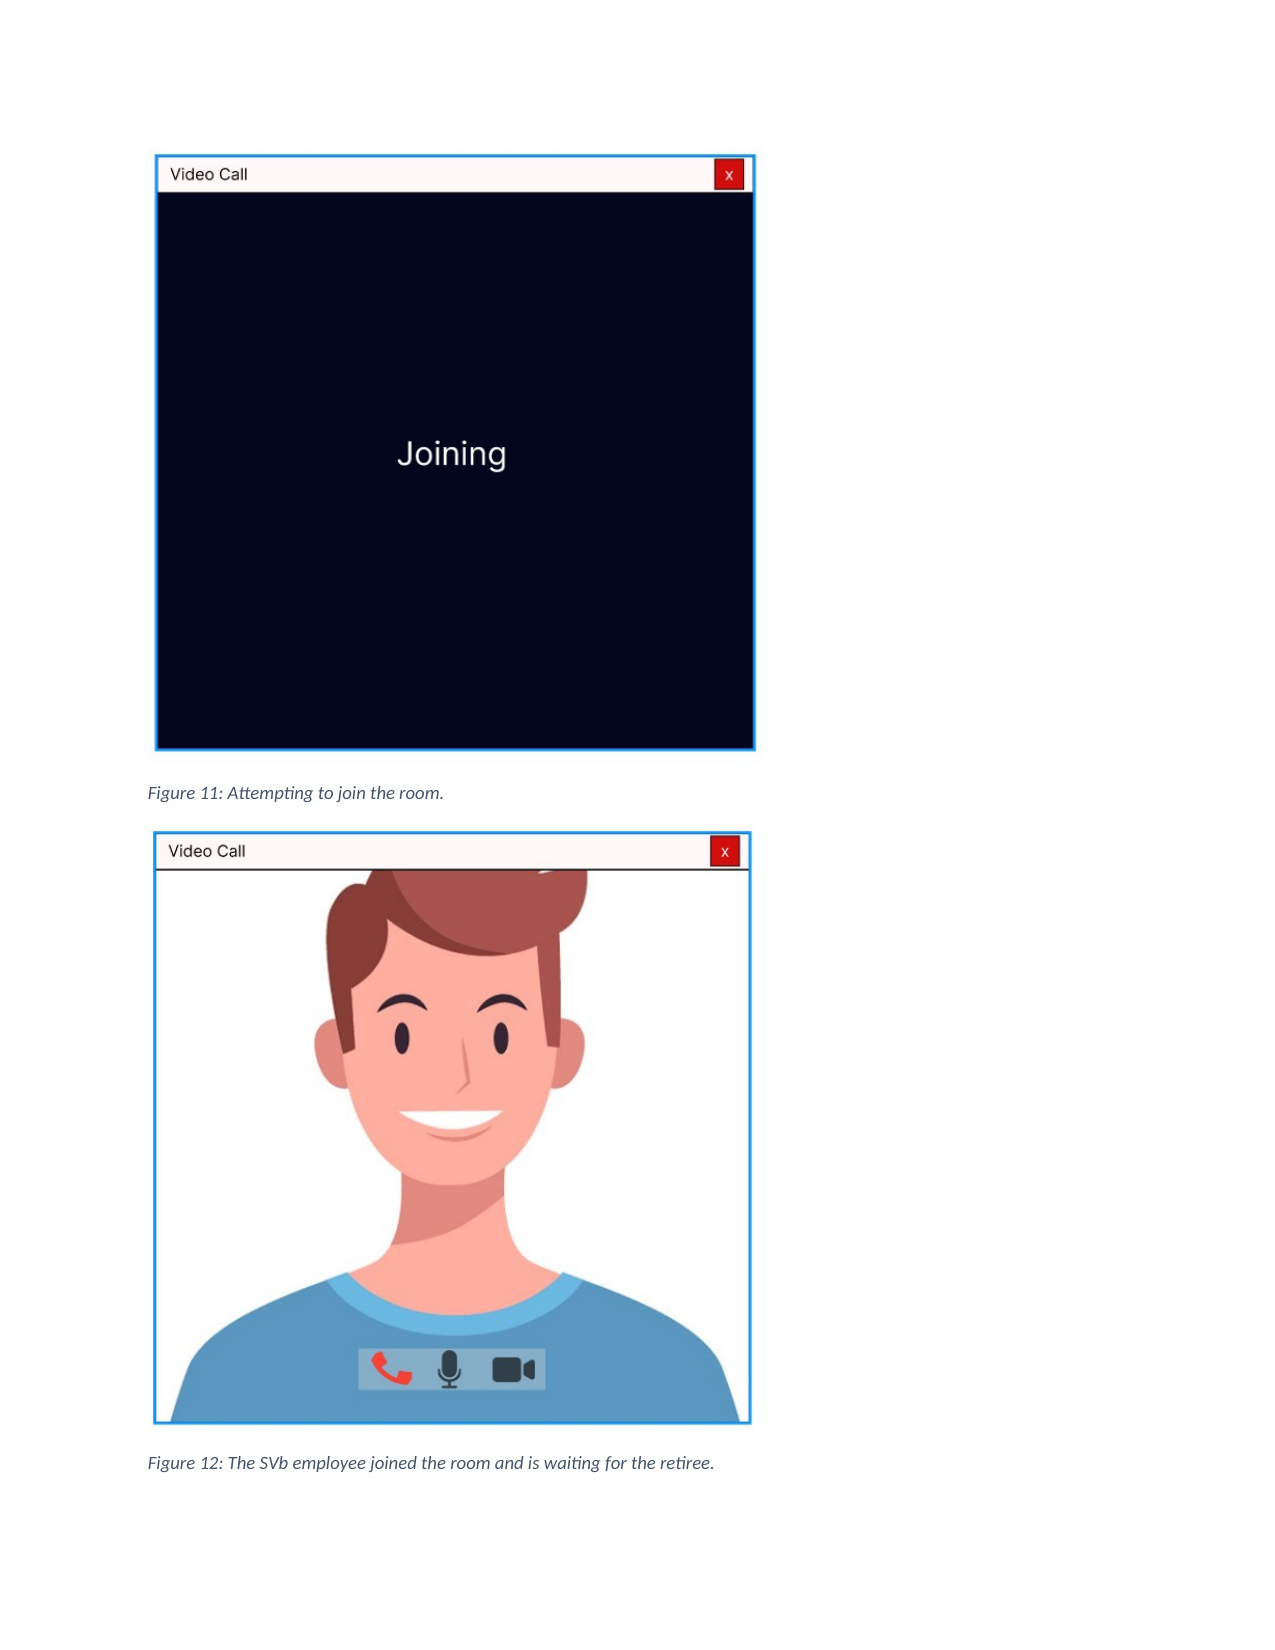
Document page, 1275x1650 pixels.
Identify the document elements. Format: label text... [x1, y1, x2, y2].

text Figure 12: The SVb employee joined the room and is waiting for the retiree. [148, 1451, 1127, 1474]
text Figure 11: Attempting to join the room. [148, 781, 1127, 804]
picture [147, 147, 767, 763]
picture [147, 825, 755, 1433]
